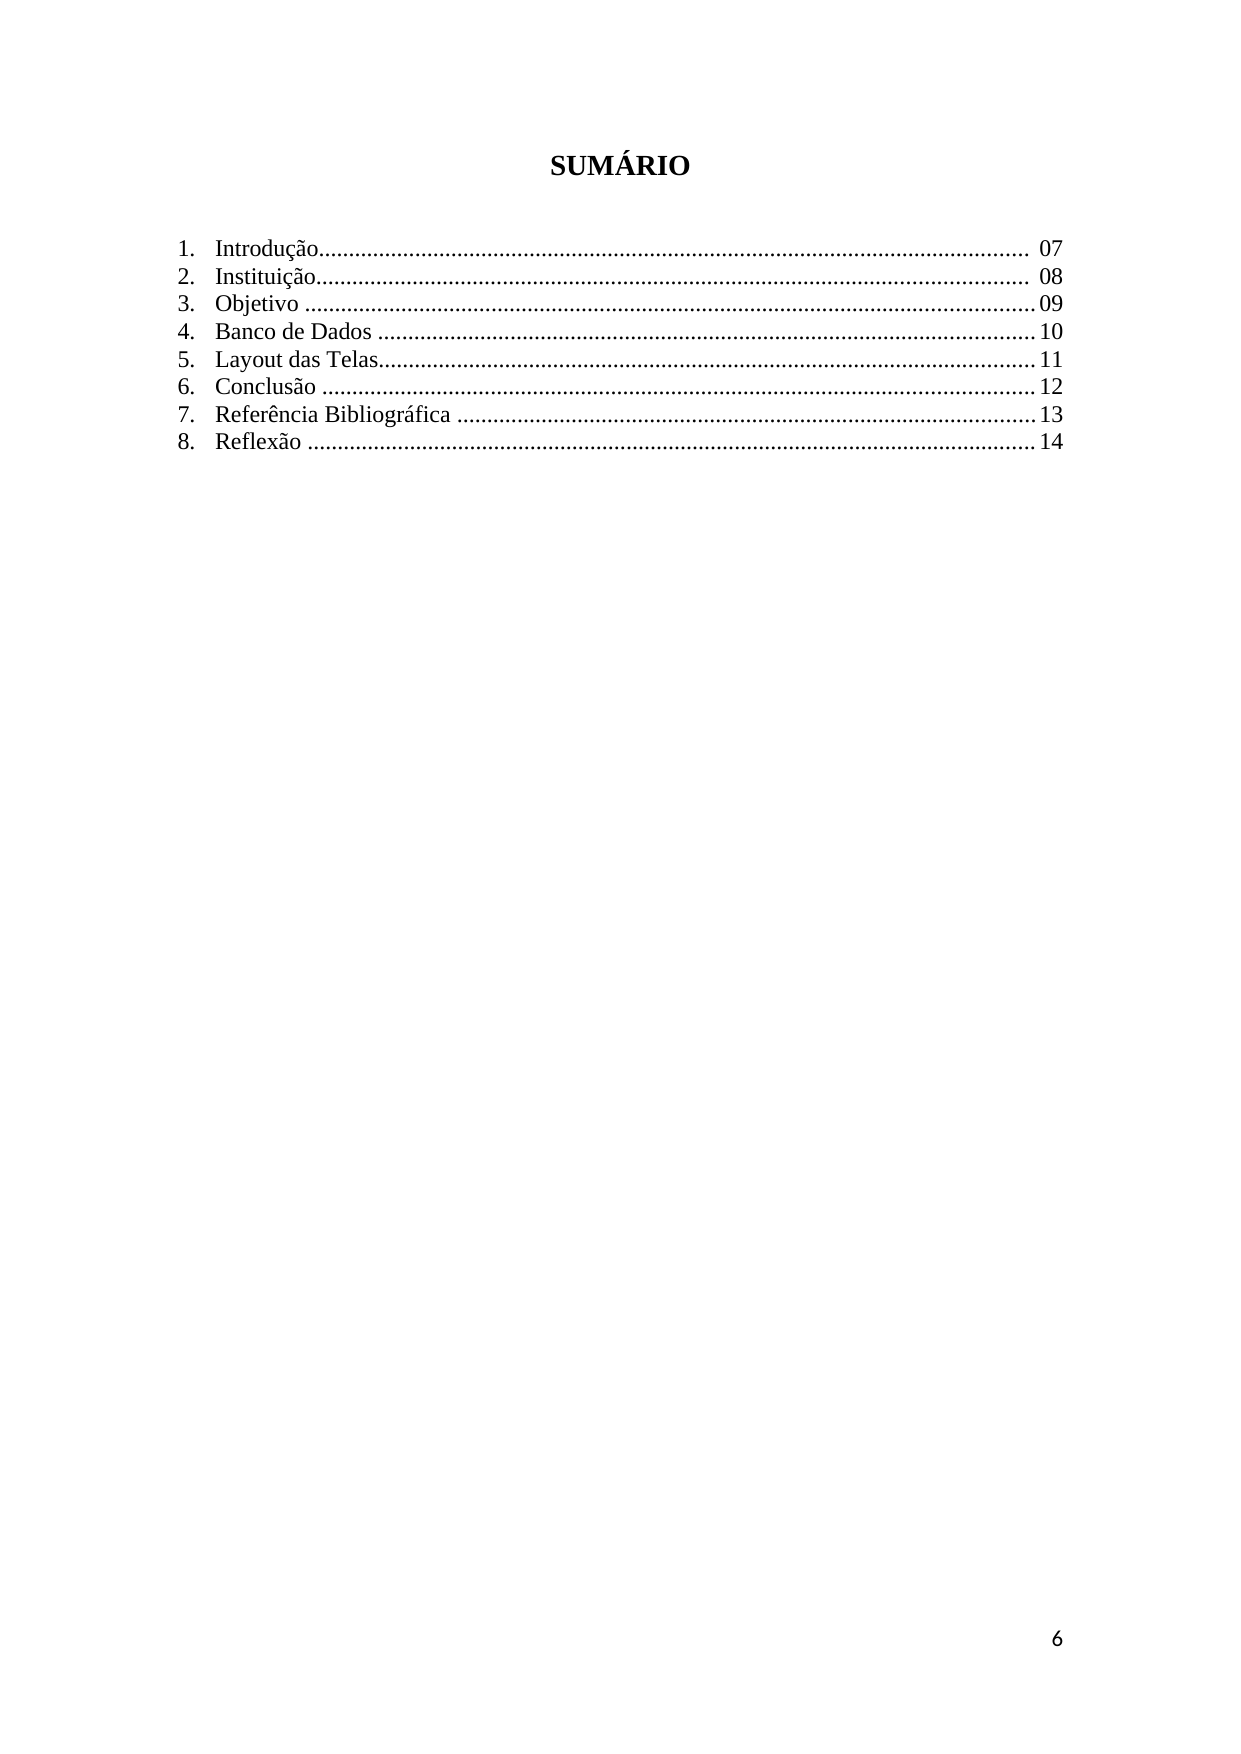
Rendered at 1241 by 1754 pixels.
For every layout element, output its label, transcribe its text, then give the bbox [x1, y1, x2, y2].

list Reflexão 14 [177, 427, 1063, 455]
list Introdução 07 [177, 234, 1063, 262]
list Objetivo 09 [177, 289, 1063, 317]
text SUMÁRIO [177, 148, 1063, 181]
list Conclusão 12 [177, 372, 1063, 400]
list Layout das Telas 11 [177, 344, 1063, 372]
list Banco de Dados 10 [177, 317, 1063, 344]
list Referência Bibliográfica 13 [177, 400, 1063, 427]
list Instituição 08 [177, 262, 1063, 289]
